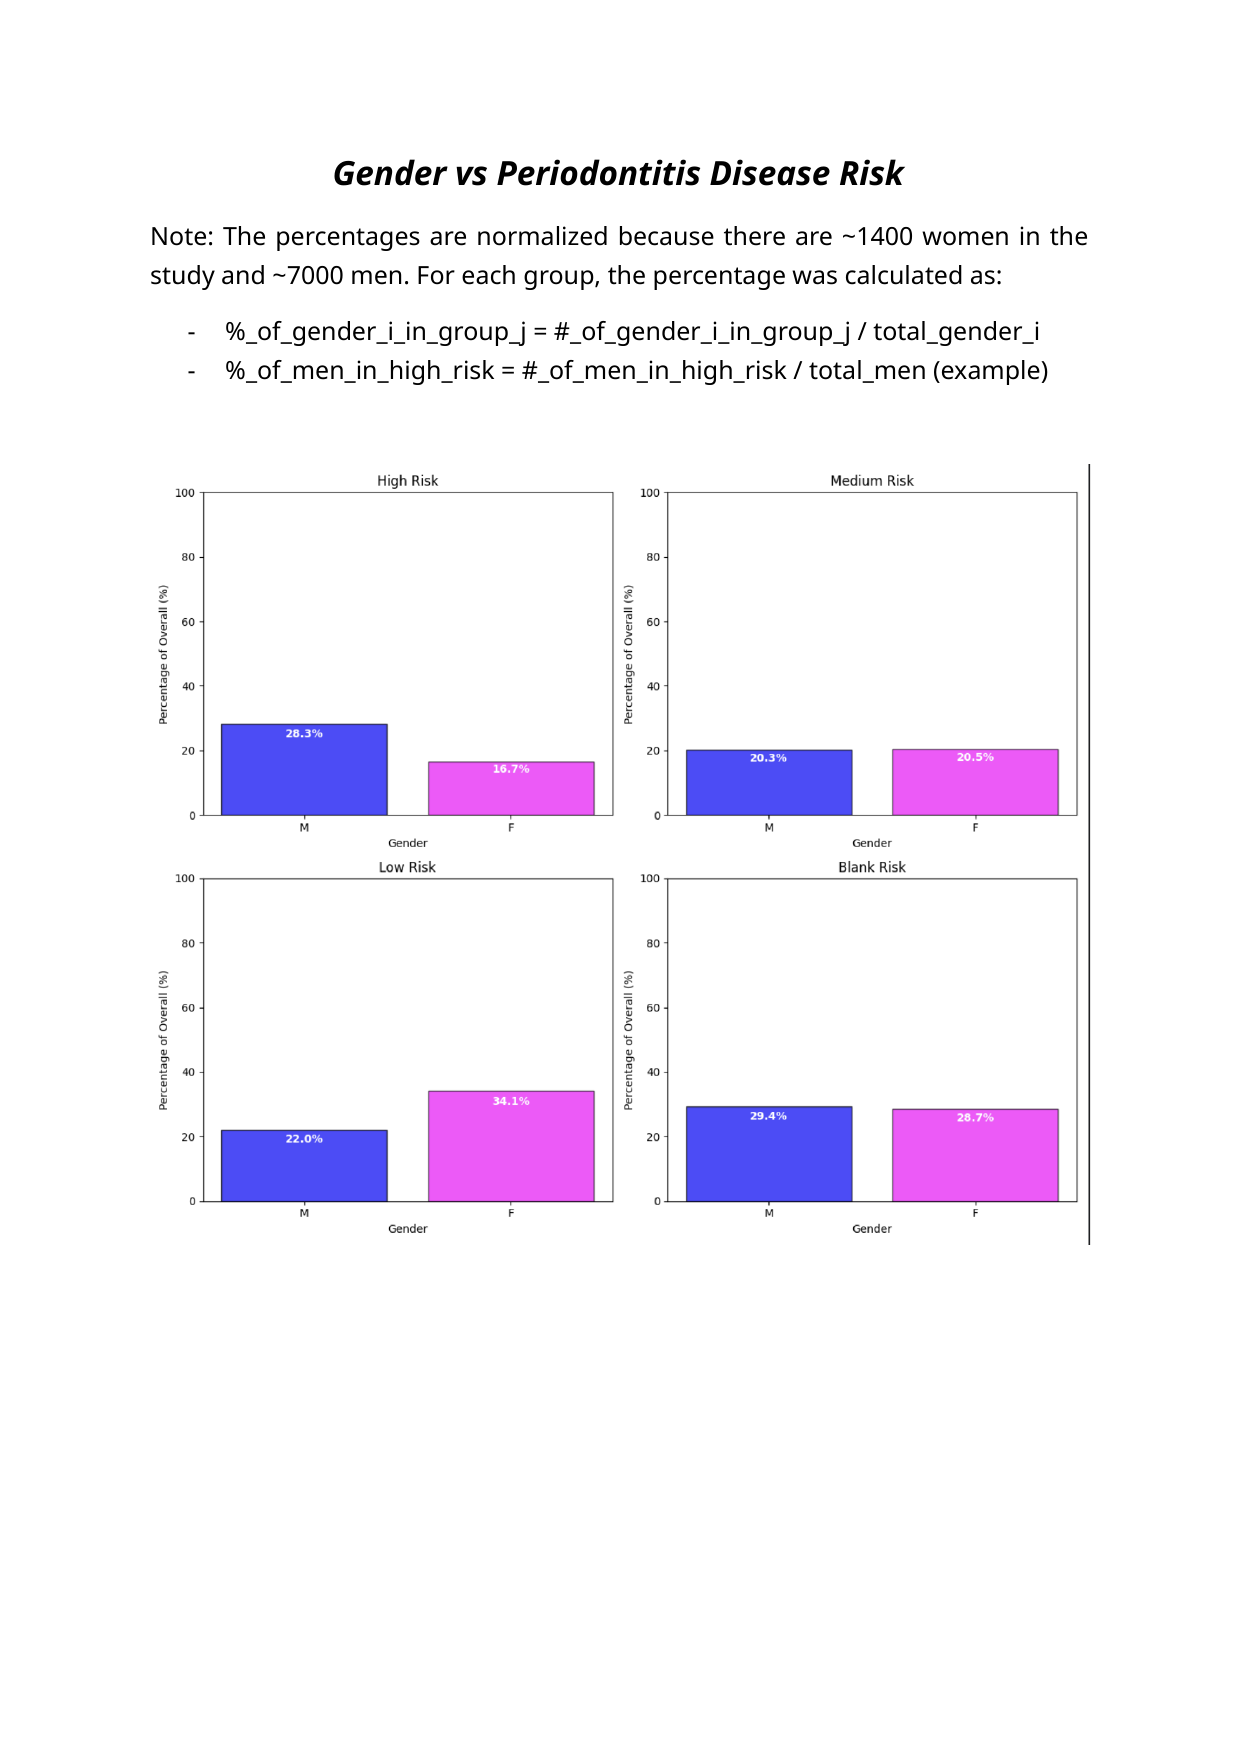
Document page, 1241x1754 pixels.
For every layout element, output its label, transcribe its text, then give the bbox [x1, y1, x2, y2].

text Gender vs Periodontitis Disease Risk [150, 150, 1090, 195]
list %_of_gender_i_in_group_j = #_of_gender_i_in_group_j / total_gender_i [187, 314, 1090, 348]
text Note: The percentages are normalized because there are ~1400 women in the study and ~7000 men. For each group, the percentage was calculated as: [150, 219, 1090, 292]
list %_of_men_in_high_risk = #_of_men_in_high_risk / total_men (example) [187, 353, 1090, 387]
picture [150, 464, 1091, 1245]
